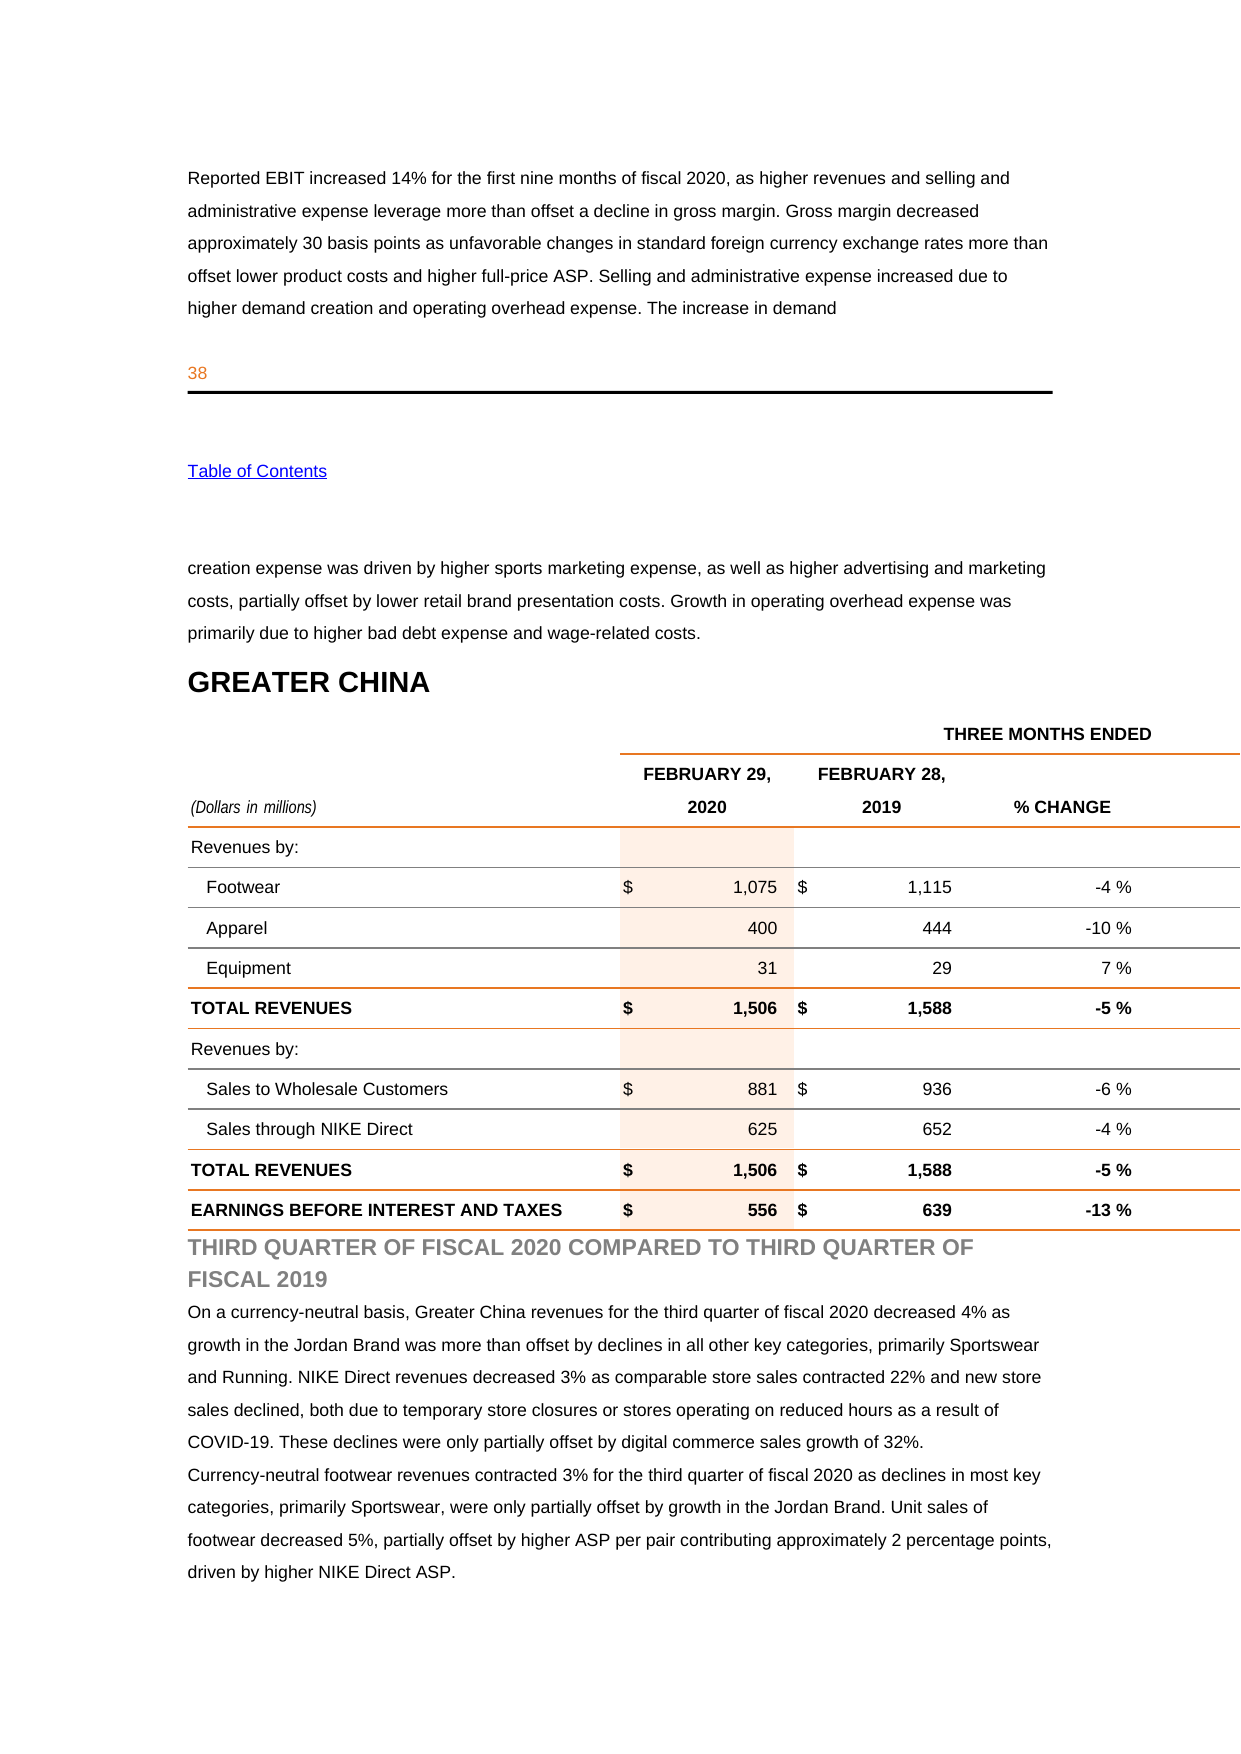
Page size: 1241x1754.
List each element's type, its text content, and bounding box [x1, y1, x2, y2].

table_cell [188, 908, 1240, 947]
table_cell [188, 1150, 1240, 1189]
text On a currency-neutral basis, Greater China revenues for the third quarter of fiscal 2020 decreased 4% as growth in the Jordan Brand was more than offset by declines in all other key categories, primarily Sportswear and Running. NIKE Direct revenues decreased 3% as comparable store sales contracted 22% and new store sales declined, both due to temporary store closures or stores operating on reduced hours as a result of COVID-19. These declines were only partially offset by digital commerce sales growth of 32%. [187, 1296, 1053, 1458]
text 38 [187, 357, 1053, 389]
text Table of Contents [187, 454, 1053, 487]
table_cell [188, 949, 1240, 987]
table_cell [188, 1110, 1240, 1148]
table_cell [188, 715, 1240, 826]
text Reported EBIT increased 14% for the first nine months of fiscal 2020, as higher revenues and selling and administrative expense leverage more than offset a decline in gross margin. Gross margin decreased approximately 30 basis points as unfavorable changes in standard foreign currency exchange rates more than offset lower product costs and higher full-price ASP. Selling and administrative expense increased due to higher demand creation and operating overhead expense. The increase in demand [187, 162, 1053, 324]
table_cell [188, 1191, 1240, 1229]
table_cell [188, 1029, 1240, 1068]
text Currency-neutral footwear revenues contracted 3% for the third quarter of fiscal 2020 as declines in most key categories, primarily Sportswear, were only partially offset by growth in the Jordan Brand. Unit sales of footwear decreased 5%, partially offset by higher ASP per pair contributing approximately 2 percentage points, driven by higher NIKE Direct ASP. [187, 1458, 1053, 1588]
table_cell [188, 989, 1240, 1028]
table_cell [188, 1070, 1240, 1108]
text creation expense was driven by higher sports marketing expense, as well as higher advertising and marketing costs, partially offset by lower retail brand presentation costs. Growth in operating overhead expense was primarily due to higher bad debt expense and wage-related costs. [187, 552, 1053, 649]
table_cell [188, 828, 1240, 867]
text GREATER CHINA [187, 649, 1053, 714]
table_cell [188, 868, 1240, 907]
text THIRD QUARTER OF FISCAL 2020 COMPARED TO THIRD QUARTER OF FISCAL 2019 [187, 1231, 1053, 1296]
